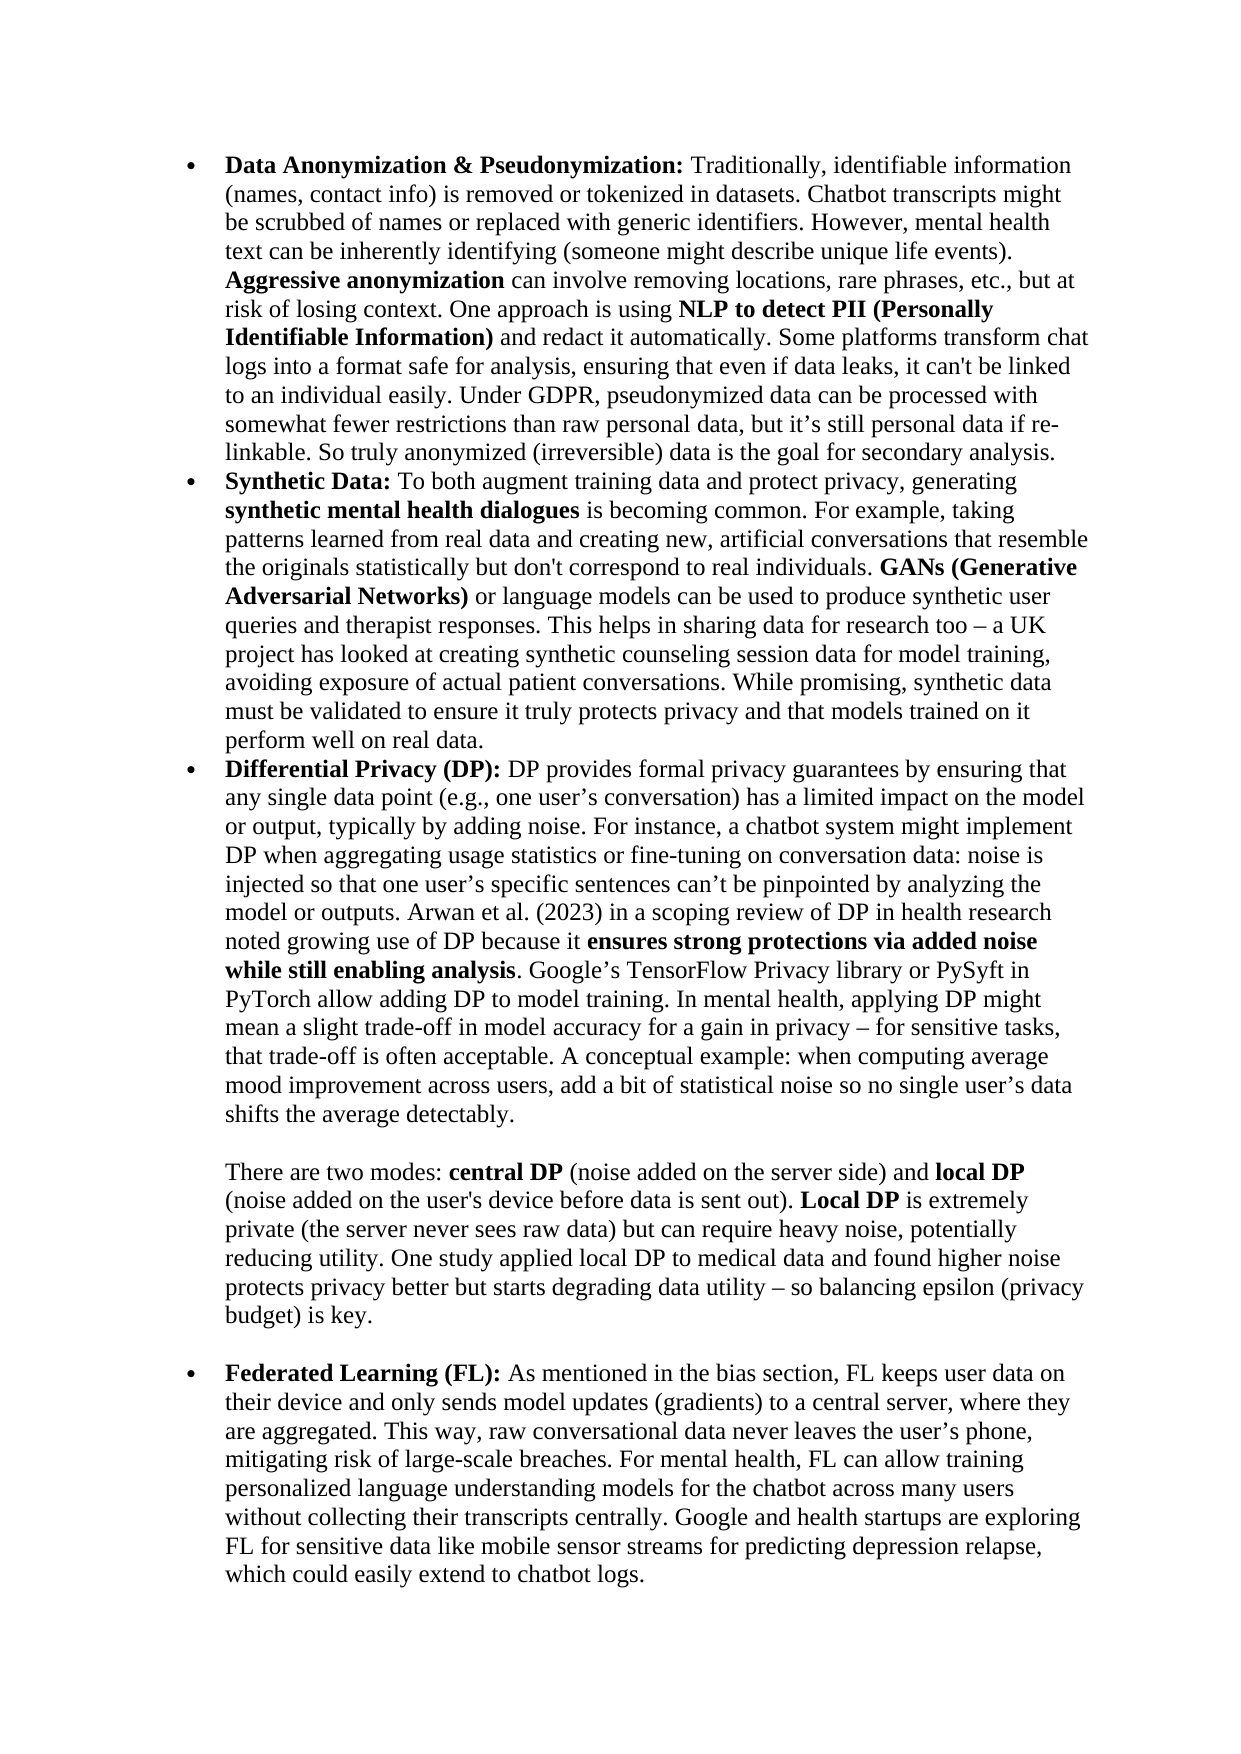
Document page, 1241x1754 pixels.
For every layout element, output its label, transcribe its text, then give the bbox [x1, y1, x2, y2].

list Federated Learning (FL): As mentioned in the bias section, FL keeps user data on their device and only sends model updates (gradients) to a central server, where they are aggregated. This way, raw conversational data never leaves the user’s phone, mitigating risk of large-scale breaches. For mental health, FL can allow training personalized language understanding models for the chatbot across many users without collecting their transcripts centrally. Google and health startups are exploring FL for sensitive data like mobile sensor streams for predicting depression relapse, which could easily extend to chatbot logs. [187, 1358, 1090, 1588]
list Data Anonymization & Pseudonymization: Traditionally, identifiable information (names, contact info) is removed or tokenized in datasets. Chatbot transcripts might be scrubbed of names or replaced with generic identifiers. However, mental health text can be inherently identifying (someone might describe unique life events). Aggressive anonymization can involve removing locations, rare phrases, etc., but at risk of losing context. One approach is using NLP to detect PII (Personally Identifiable Information) and redact it automatically. Some platforms transform chat logs into a format safe for analysis, ensuring that even if data leaks, it can't be linked to an individual easily. Under GDPR, pseudonymized data can be processed with somewhat fewer restrictions than raw personal data, but it’s still personal data if re-linkable. So truly anonymized (irreversible) data is the goal for secondary analysis. [187, 150, 1090, 466]
text There are two modes: central DP (noise added on the server side) and local DP (noise added on the user's device before data is sent out). Local DP is extremely private (the server never sees raw data) but can require heavy noise, potentially reducing utility. One study applied local DP to medical data and found higher noise protects privacy better but starts degrading data utility – so balancing epsilon (privacy budget) is key. [225, 1157, 1090, 1329]
list Synthetic Data: To both augment training data and protect privacy, generating synthetic mental health dialogues is becoming common. For example, taking patterns learned from real data and creating new, artificial conversations that resemble the originals statistically but don't correspond to real individuals. GANs (Generative Adversarial Networks) or language models can be used to produce synthetic user queries and therapist responses. This helps in sharing data for research too – a UK project has looked at creating synthetic counseling session data for model training, avoiding exposure of actual patient conversations. While promising, synthetic data must be validated to ensure it truly protects privacy and that models trained on it perform well on real data. [187, 466, 1090, 754]
list Differential Privacy (DP): DP provides formal privacy guarantees by ensuring that any single data point (e.g., one user’s conversation) has a limited impact on the model or output, typically by adding noise. For instance, a chatbot system might implement DP when aggregating usage statistics or fine-tuning on conversation data: noise is injected so that one user’s specific sentences can’t be pinpointed by analyzing the model or outputs. Arwan et al. (2023) in a scoping review of DP in health research noted growing use of DP because it ensures strong protections via added noise while still enabling analysis. Google’s TensorFlow Privacy library or PySyft in PyTorch allow adding DP to model training. In mental health, applying DP might mean a slight trade-off in model accuracy for a gain in privacy – for sensitive tasks, that trade-off is often acceptable. A conceptual example: when computing average mood improvement across users, add a bit of statistical noise so no single user’s data shifts the average detectably. [187, 754, 1090, 1127]
